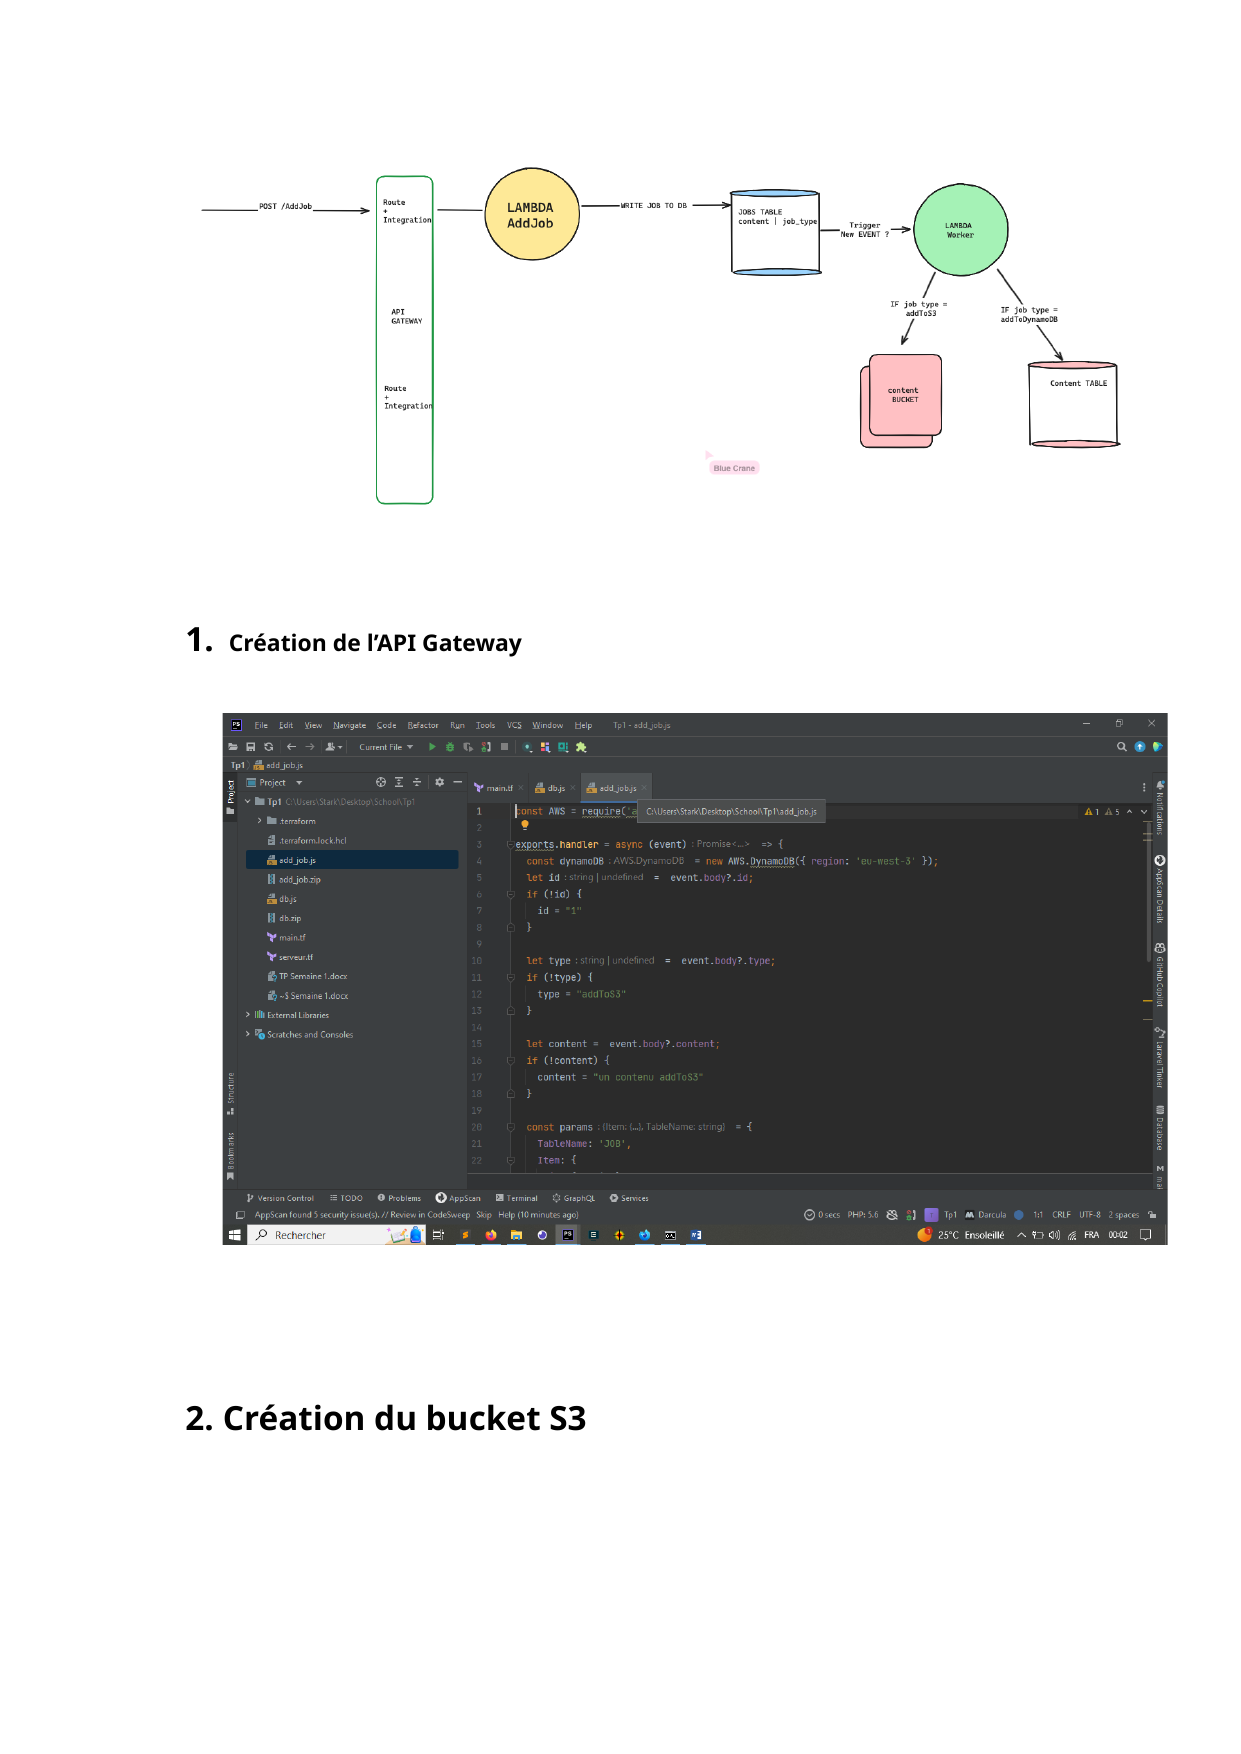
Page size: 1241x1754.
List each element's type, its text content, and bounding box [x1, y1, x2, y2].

picture [222, 713, 1168, 1245]
picture [185, 147, 1130, 531]
list Création de l’API Gateway [185, 616, 1093, 661]
list Création du bucket S3 [185, 1395, 1093, 1440]
